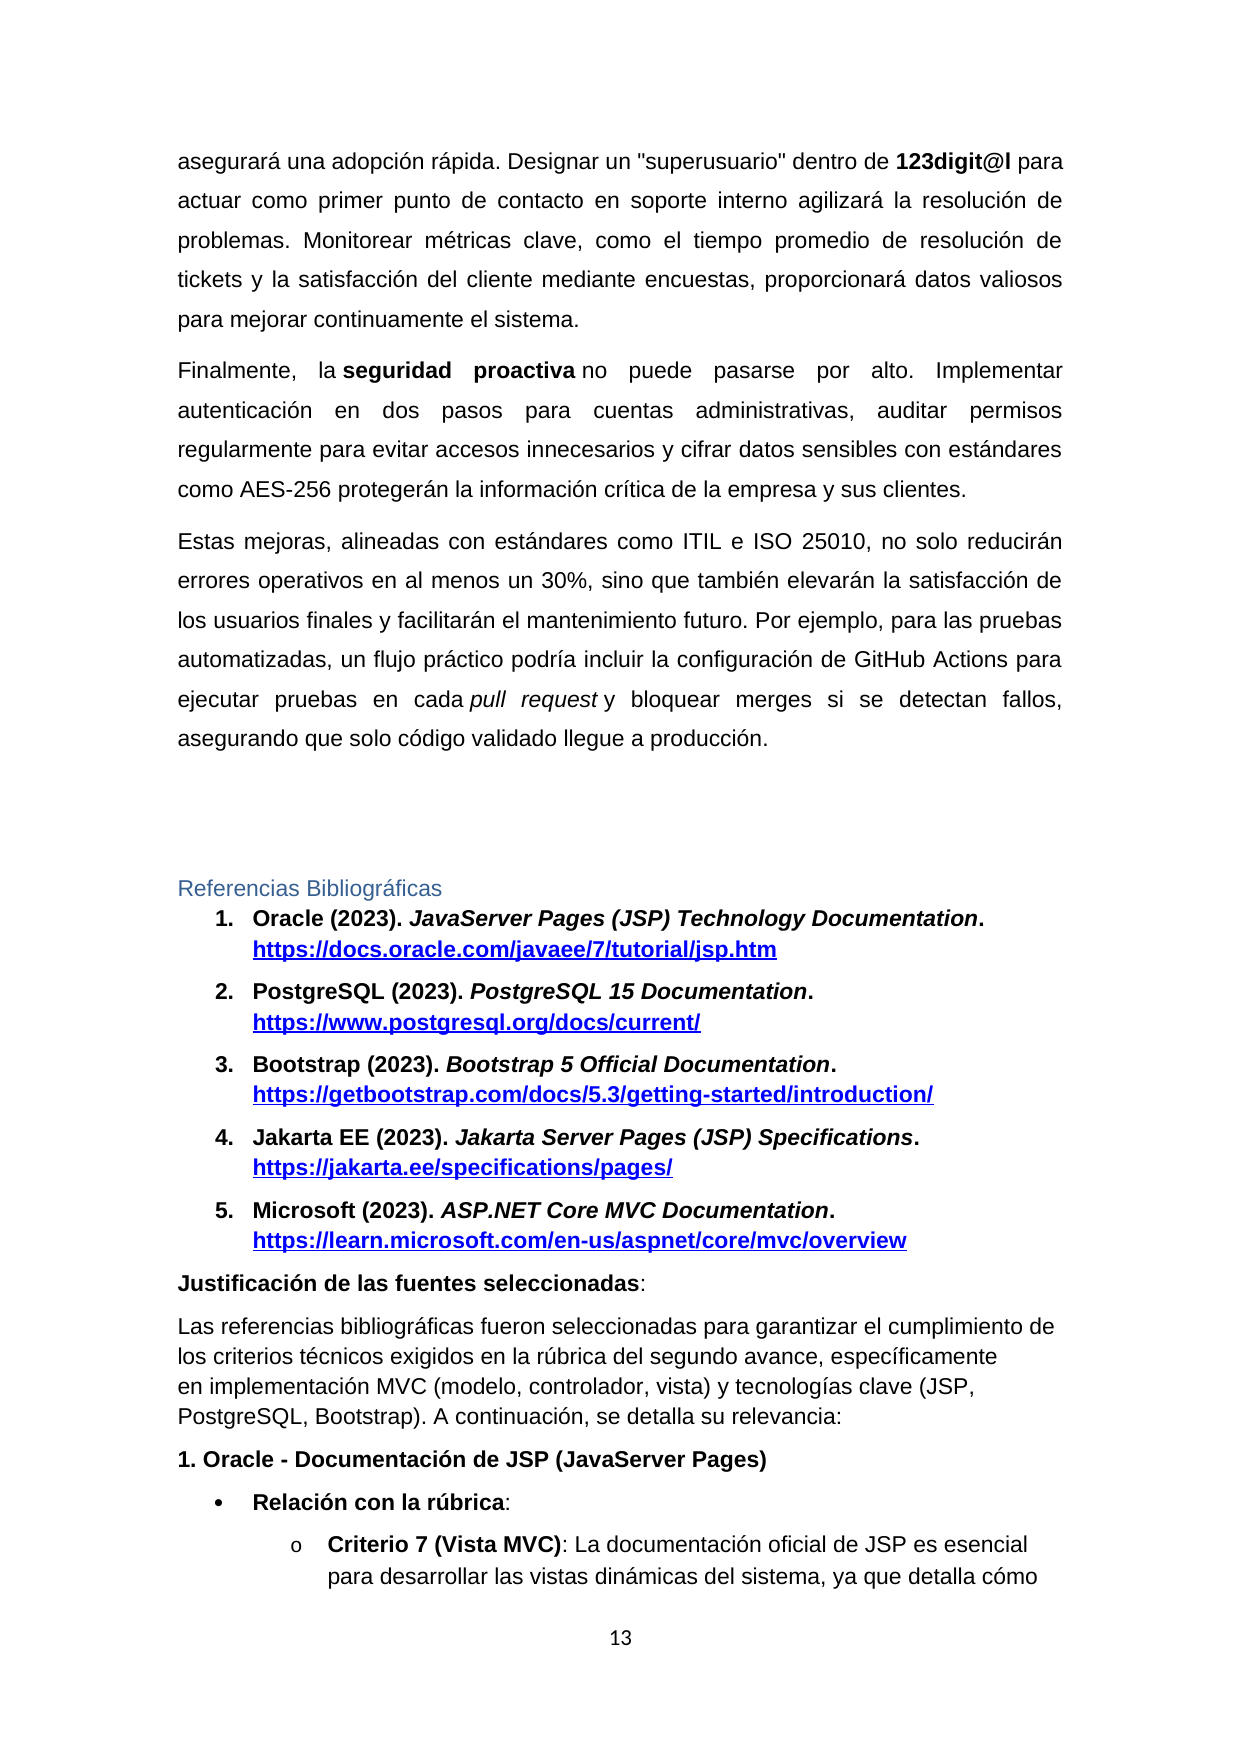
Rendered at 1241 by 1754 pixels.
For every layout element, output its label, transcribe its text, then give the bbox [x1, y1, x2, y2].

list Relación con la rúbrica: [215, 1489, 1063, 1515]
list Microsoft (2023). ASP.NET Core MVC Documentation. https://learn.microsoft.com/en-us/aspnet/core/mvc/overview [215, 1197, 1063, 1254]
text Las referencias bibliográficas fueron seleccionadas para garantizar el cumplimiento de los criterios técnicos exigidos en la rúbrica del segundo avance, específicamente en implementación MVC (modelo, controlador, vista) y tecnologías clave (JSP, PostgreSQL, Bootstrap). A continuación, se detalla su relevancia: [177, 1313, 1063, 1430]
list Oracle (2023). JavaServer Pages (JSP) Technology Documentation. https://docs.oracle.com/javaee/7/tutorial/jsp.htm [215, 905, 1063, 962]
text Estas mejoras, alineadas con estándares como ITIL e ISO 25010, no solo reducirán errores operativos en al menos un 30%, sino que también elevarán la satisfacción de los usuarios finales y facilitarán el mantenimiento futuro. Por ejemplo, para las pruebas automatizadas, un flujo práctico podría incluir la configuración de GitHub Actions para ejecutar pruebas en cada pull request y bloquear merges si se detectan fallos, asegurando que solo código validado llegue a producción. [177, 528, 1063, 752]
text 1. Oracle - Documentación de JSP (JavaServer Pages) [177, 1446, 1063, 1472]
list PostgreSQL (2023). PostgreSQL 15 Documentation. https://www.postgresql.org/docs/current/ [215, 978, 1063, 1035]
text Justificación de las fuentes seleccionadas: [177, 1270, 1063, 1296]
text Finalmente, la seguridad proactiva no puede pasarse por alto. Implementar autenticación en dos pasos para cuentas administrativas, auditar permisos regularmente para evitar accesos innecesarios y cifrar datos sensibles con estándares como AES-256 protegerán la información crítica de la empresa y sus clientes. [177, 357, 1063, 502]
list Jakarta EE (2023). Jakarta Server Pages (JSP) Specifications. https://jakarta.ee/specifications/pages/ [215, 1124, 1063, 1181]
list Bootstrap (2023). Bootstrap 5 Official Documentation. https://getbootstrap.com/docs/5.3/getting-started/introduction/ [215, 1051, 1063, 1108]
subtitle Referencias Bibliográficas [177, 875, 1063, 902]
